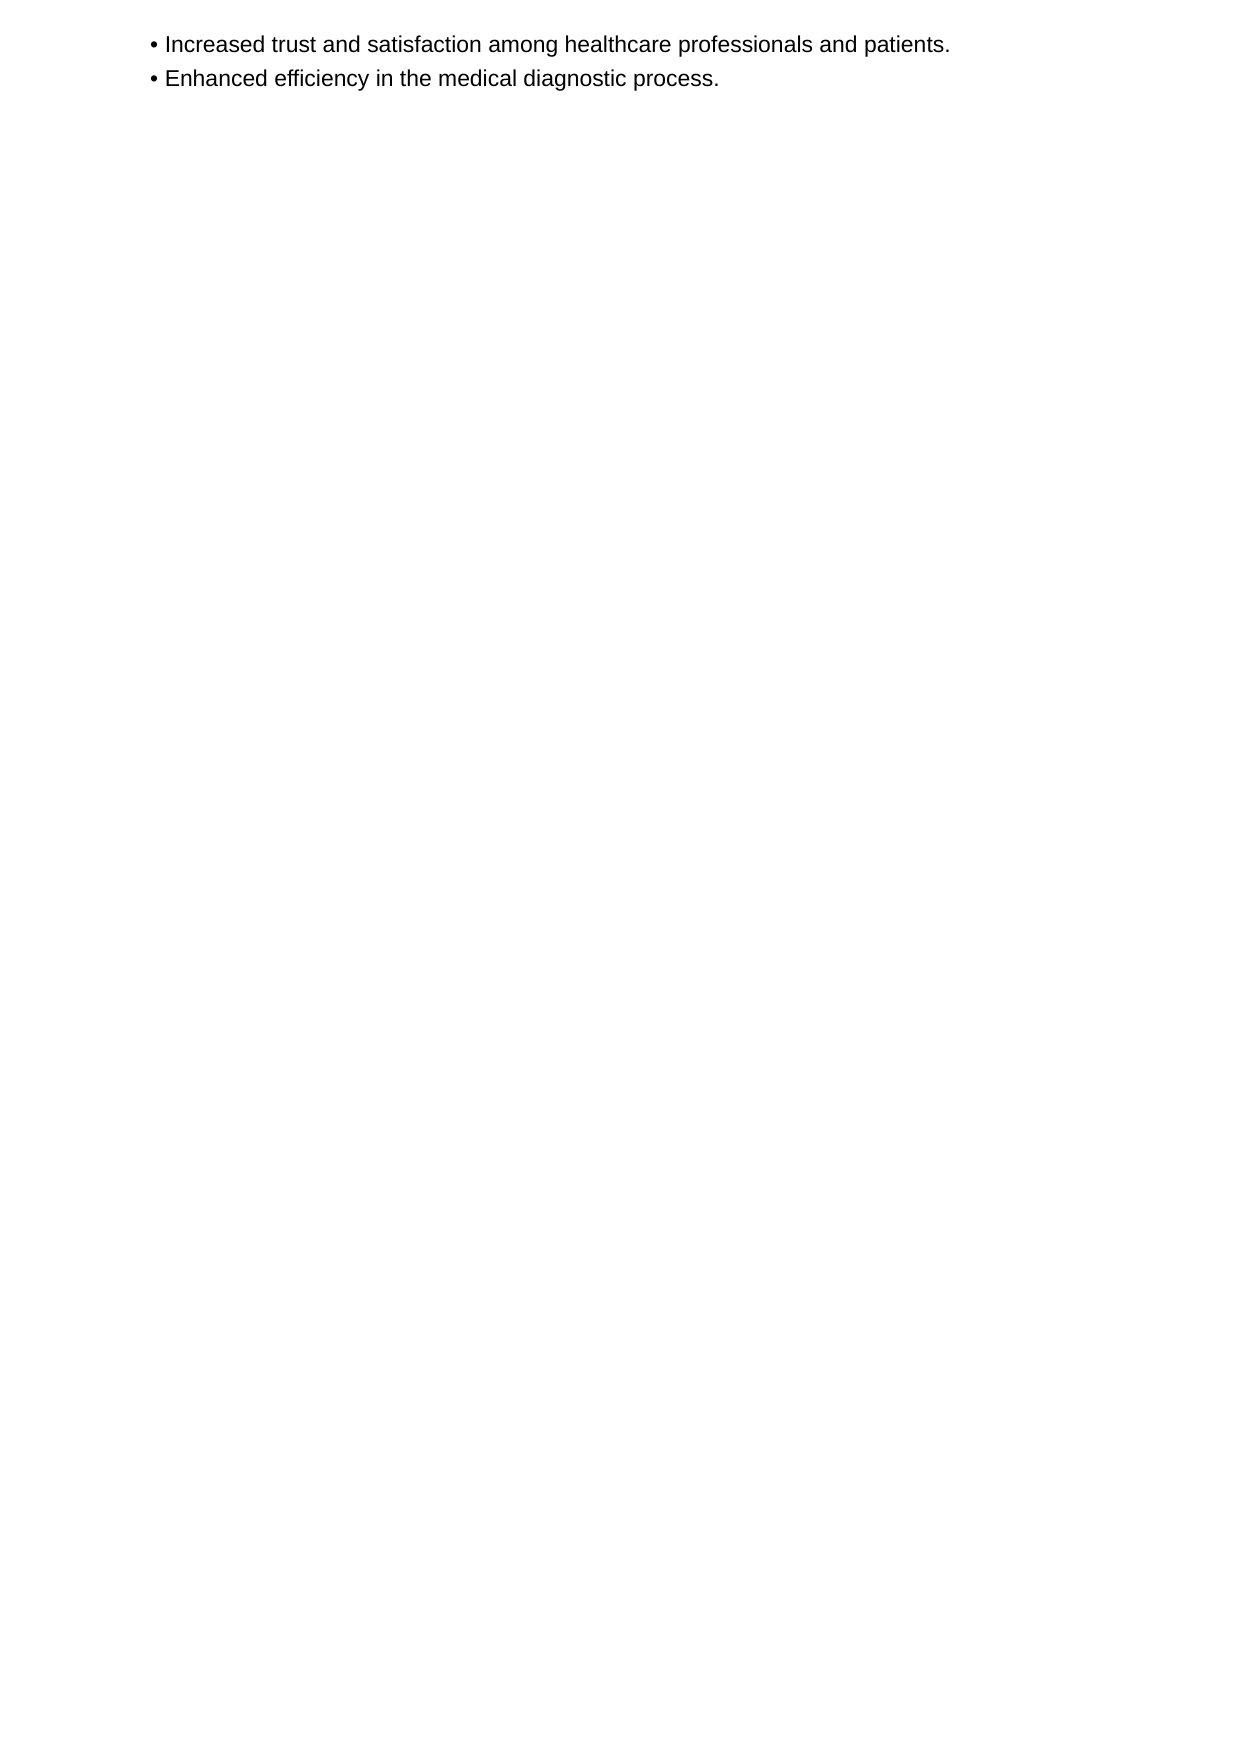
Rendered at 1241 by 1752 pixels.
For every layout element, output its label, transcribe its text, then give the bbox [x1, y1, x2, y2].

list Increased trust and satisfaction among healthcare professionals and patients. [150, 31, 1205, 57]
list Enhanced efficiency in the medical diagnostic process. [150, 64, 1205, 91]
